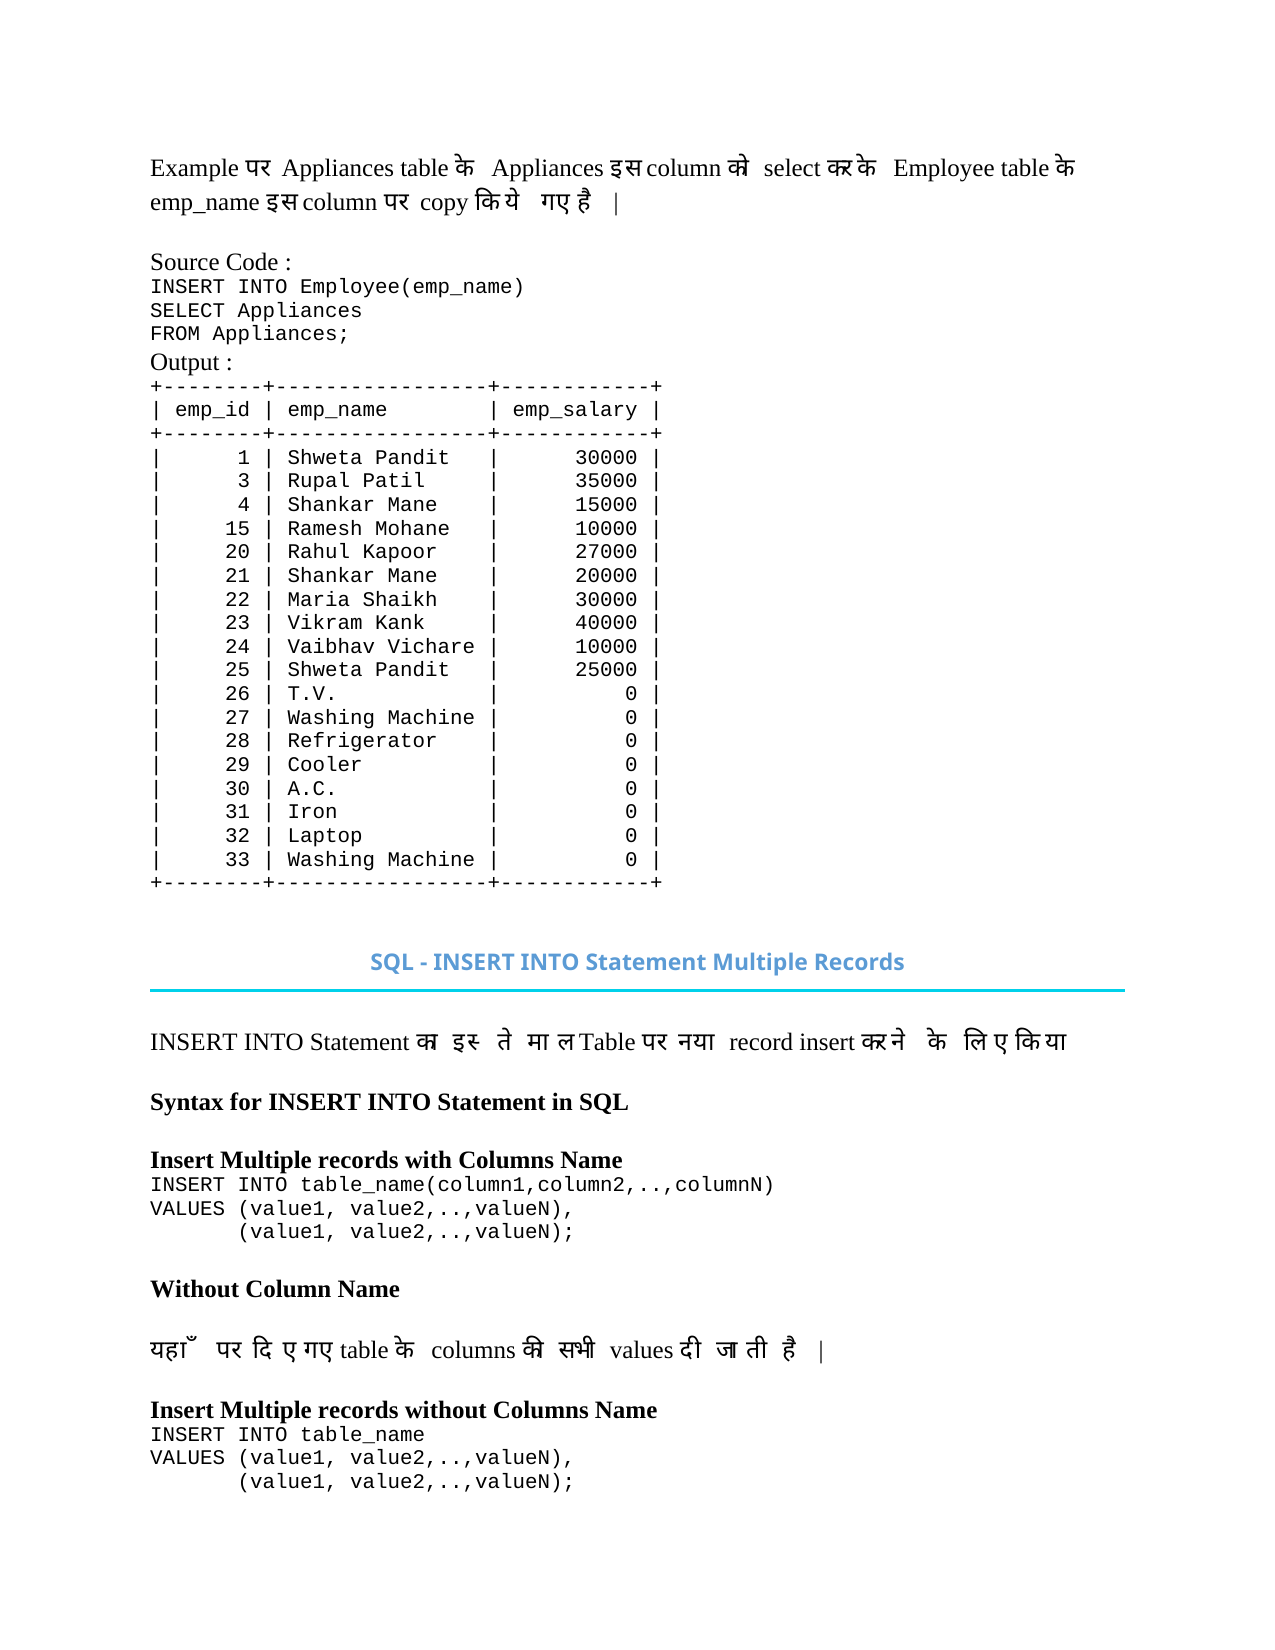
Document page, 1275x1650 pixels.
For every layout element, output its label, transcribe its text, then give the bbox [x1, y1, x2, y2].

text (value1, value2,..,valueN); [150, 1471, 1125, 1494]
text | 32 | Laptop | 0 | [150, 825, 1125, 849]
text | 20 | Rahul Kapoor | 27000 | [150, 541, 1125, 565]
text | 4 | Shankar Mane | 15000 | [150, 494, 1125, 518]
text | 1 | Shweta Pandit | 30000 | [150, 447, 1125, 470]
text | 33 | Washing Machine | 0 | [150, 849, 1125, 872]
text | 23 | Vikram Kank | 40000 | [150, 612, 1125, 636]
text (value1, value2,..,valueN); [150, 1221, 1125, 1245]
text | 15 | Ramesh Mohane | 10000 | [150, 518, 1125, 541]
text VALUES (value1, value2,..,valueN), [150, 1447, 1125, 1471]
text +--------+-----------------+------------+ [150, 423, 1125, 447]
text +--------+-----------------+------------+ [150, 872, 1125, 896]
text | 29 | Cooler | 0 | [150, 754, 1125, 778]
text Output : [150, 347, 1125, 376]
text VALUES (value1, value2,..,valueN), [150, 1198, 1125, 1221]
text FROM Appliances; [150, 323, 1125, 347]
subtitle SQL - INSERT INTO Statement Multiple Records [150, 946, 1125, 989]
text INSERT INTO table_name(column1,column2,..,columnN) [150, 1174, 1125, 1198]
text INSERT INTO table_name [150, 1423, 1125, 1447]
text | 25 | Shweta Pandit | 25000 | [150, 659, 1125, 683]
text | 30 | A.C. | 0 | [150, 778, 1125, 801]
text Syntax for INSERT INTO Statement in SQL [150, 1087, 1125, 1116]
text | 26 | T.V. | 0 | [150, 683, 1125, 707]
text | 24 | Vaibhav Vichare | 10000 | [150, 636, 1125, 659]
text SELECT Appliances [150, 300, 1125, 323]
text | 21 | Shankar Mane | 20000 | [150, 565, 1125, 588]
text Source Code : [150, 247, 1125, 276]
text | 28 | Refrigerator | 0 | [150, 730, 1125, 754]
text Insert Multiple records without Columns Name [150, 1395, 1125, 1423]
text | 31 | Iron | 0 | [150, 801, 1125, 825]
text INSERT INTO Statement का इस्तेमाल Table पर नया record insert करने के लिए किया जाता है | [150, 1024, 1125, 1058]
text +--------+-----------------+------------+ [150, 376, 1125, 399]
text INSERT INTO Employee(emp_name) [150, 276, 1125, 300]
text यहाँ पर दिए गए table के columns की सभी values दी जाती है | [150, 1332, 1125, 1366]
text | emp_id | emp_name | emp_salary | [150, 399, 1125, 423]
text | 27 | Washing Machine | 0 | [150, 707, 1125, 730]
text Without Column Name [150, 1245, 1125, 1302]
text | 22 | Maria Shaikh | 30000 | [150, 588, 1125, 612]
text Insert Multiple records with Columns Name [150, 1145, 1125, 1174]
text | 3 | Rupal Patil | 35000 | [150, 470, 1125, 494]
text Example पर Appliances table के Appliances इस column को select करके Employee table के emp_name इस column पर copy किये गए है | [150, 150, 1125, 218]
